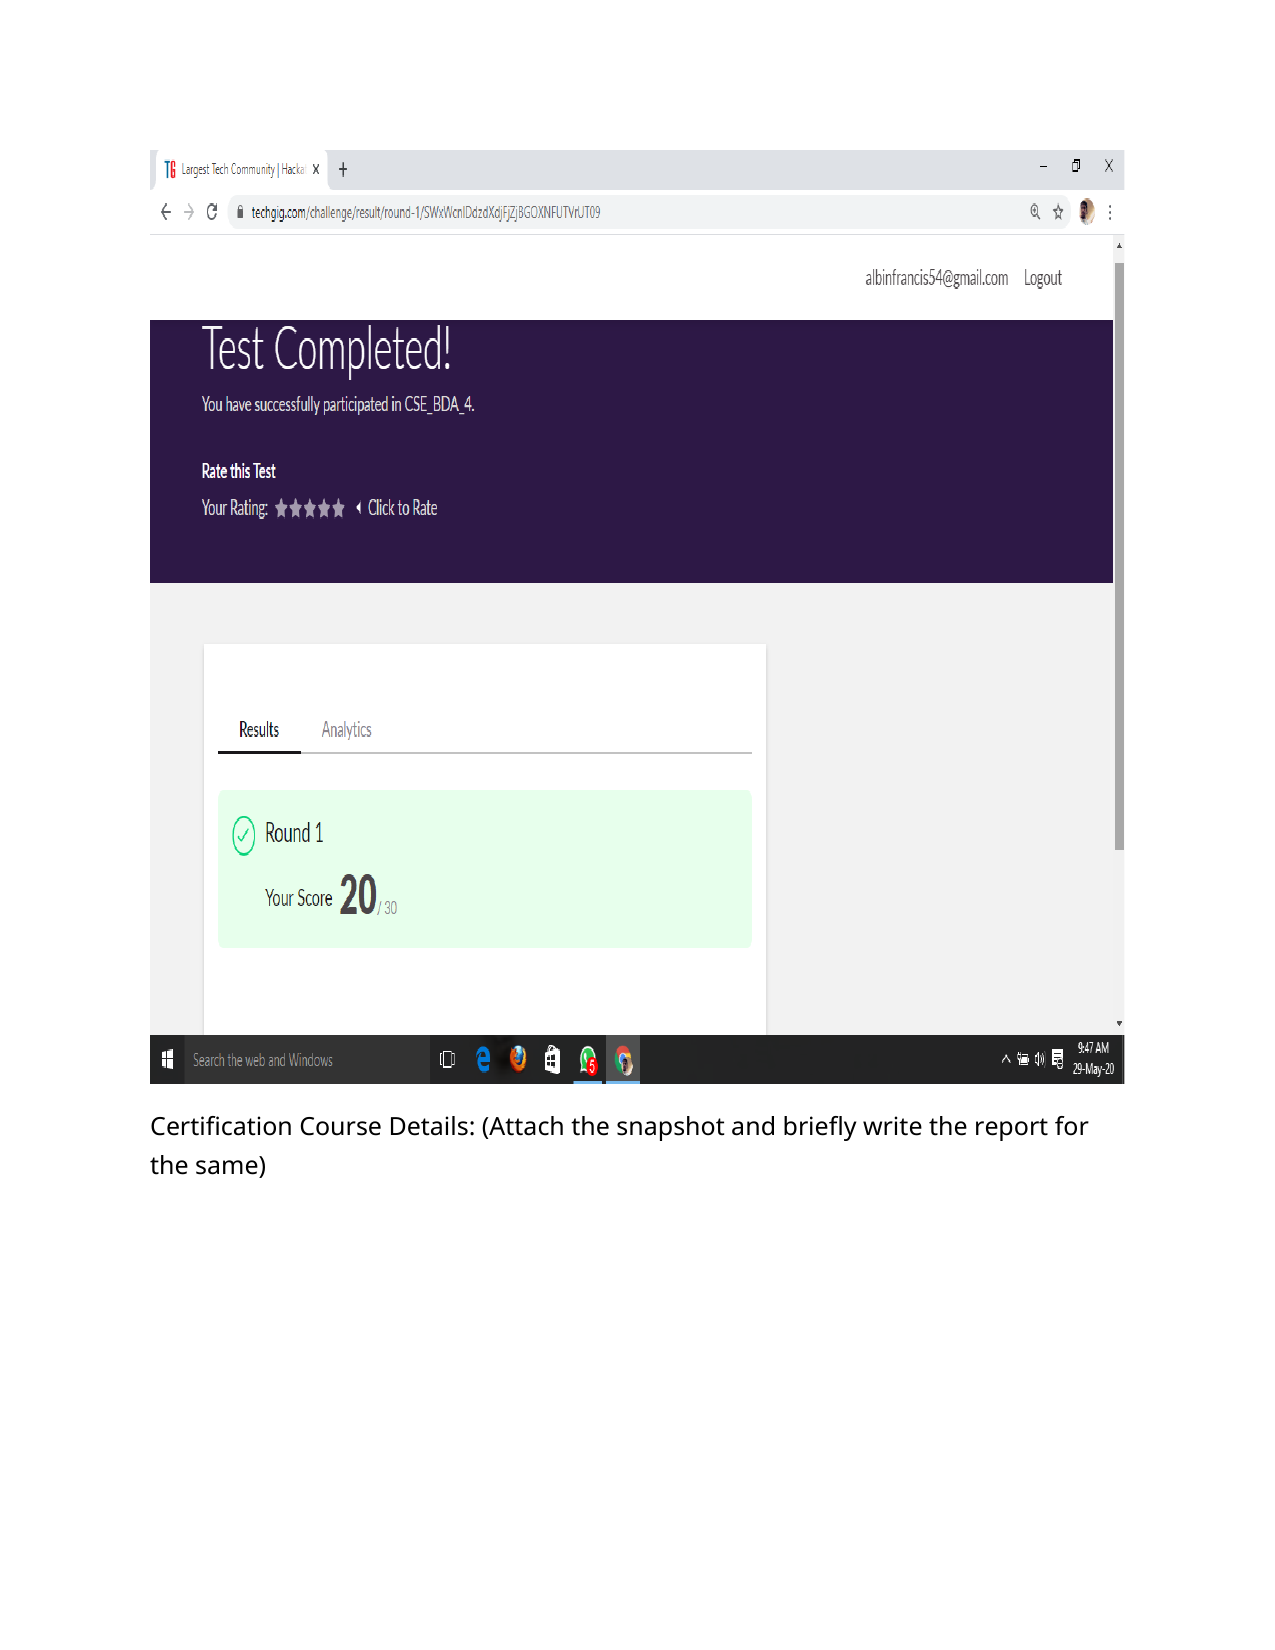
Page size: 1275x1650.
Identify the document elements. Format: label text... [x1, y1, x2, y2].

text Certification Course Details: (Attach the snapshot and briefly write the report for the same) [150, 1109, 1125, 1182]
picture [150, 150, 1125, 1084]
